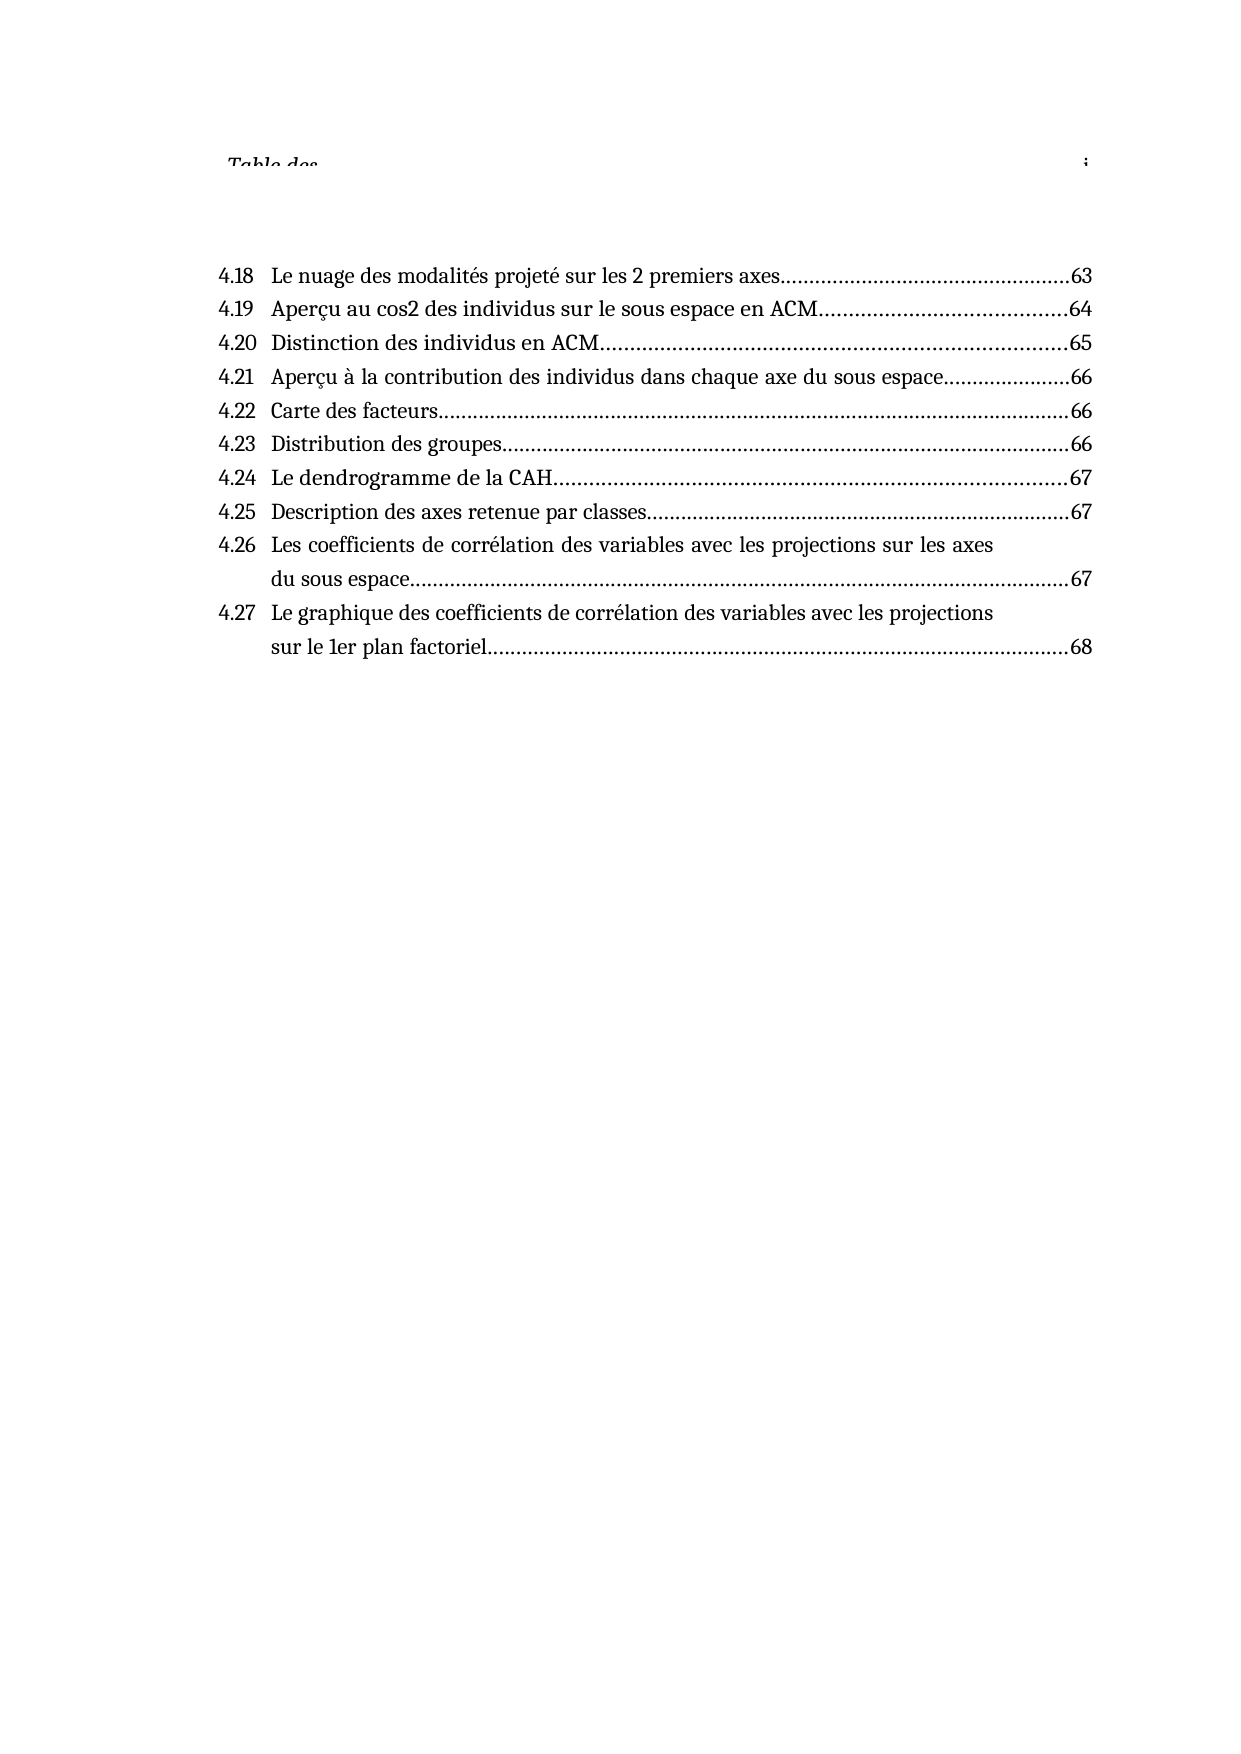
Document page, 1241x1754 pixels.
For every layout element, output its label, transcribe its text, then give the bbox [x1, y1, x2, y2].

list Description des axes retenue par classes 67 [218, 498, 1240, 525]
list Le nuage des modalités projeté sur les 2 premiers axes 63 [218, 262, 1240, 289]
list Le dendrogramme de la CAH 67 [218, 465, 1240, 491]
list Distribution des groupes 66 [218, 431, 1240, 457]
text sur le 1er plan factoriel 68 [271, 633, 1240, 660]
list Distinction des individus en ACM 65 [218, 330, 1240, 356]
list Les coefficients de corrélation des variables avec les projections sur les axes [218, 532, 1240, 559]
list Carte des facteurs 66 [218, 397, 1240, 424]
list Le graphique des coefficients de corrélation des variables avec les projections [218, 600, 1240, 626]
list Aperçu à la contribution des individus dans chaque axe du sous espace 66 [218, 364, 1240, 390]
text du sous espace 67 [271, 566, 1240, 592]
list Aperçu au cos2 des individus sur le sous espace en ACM 64 [218, 296, 1240, 323]
